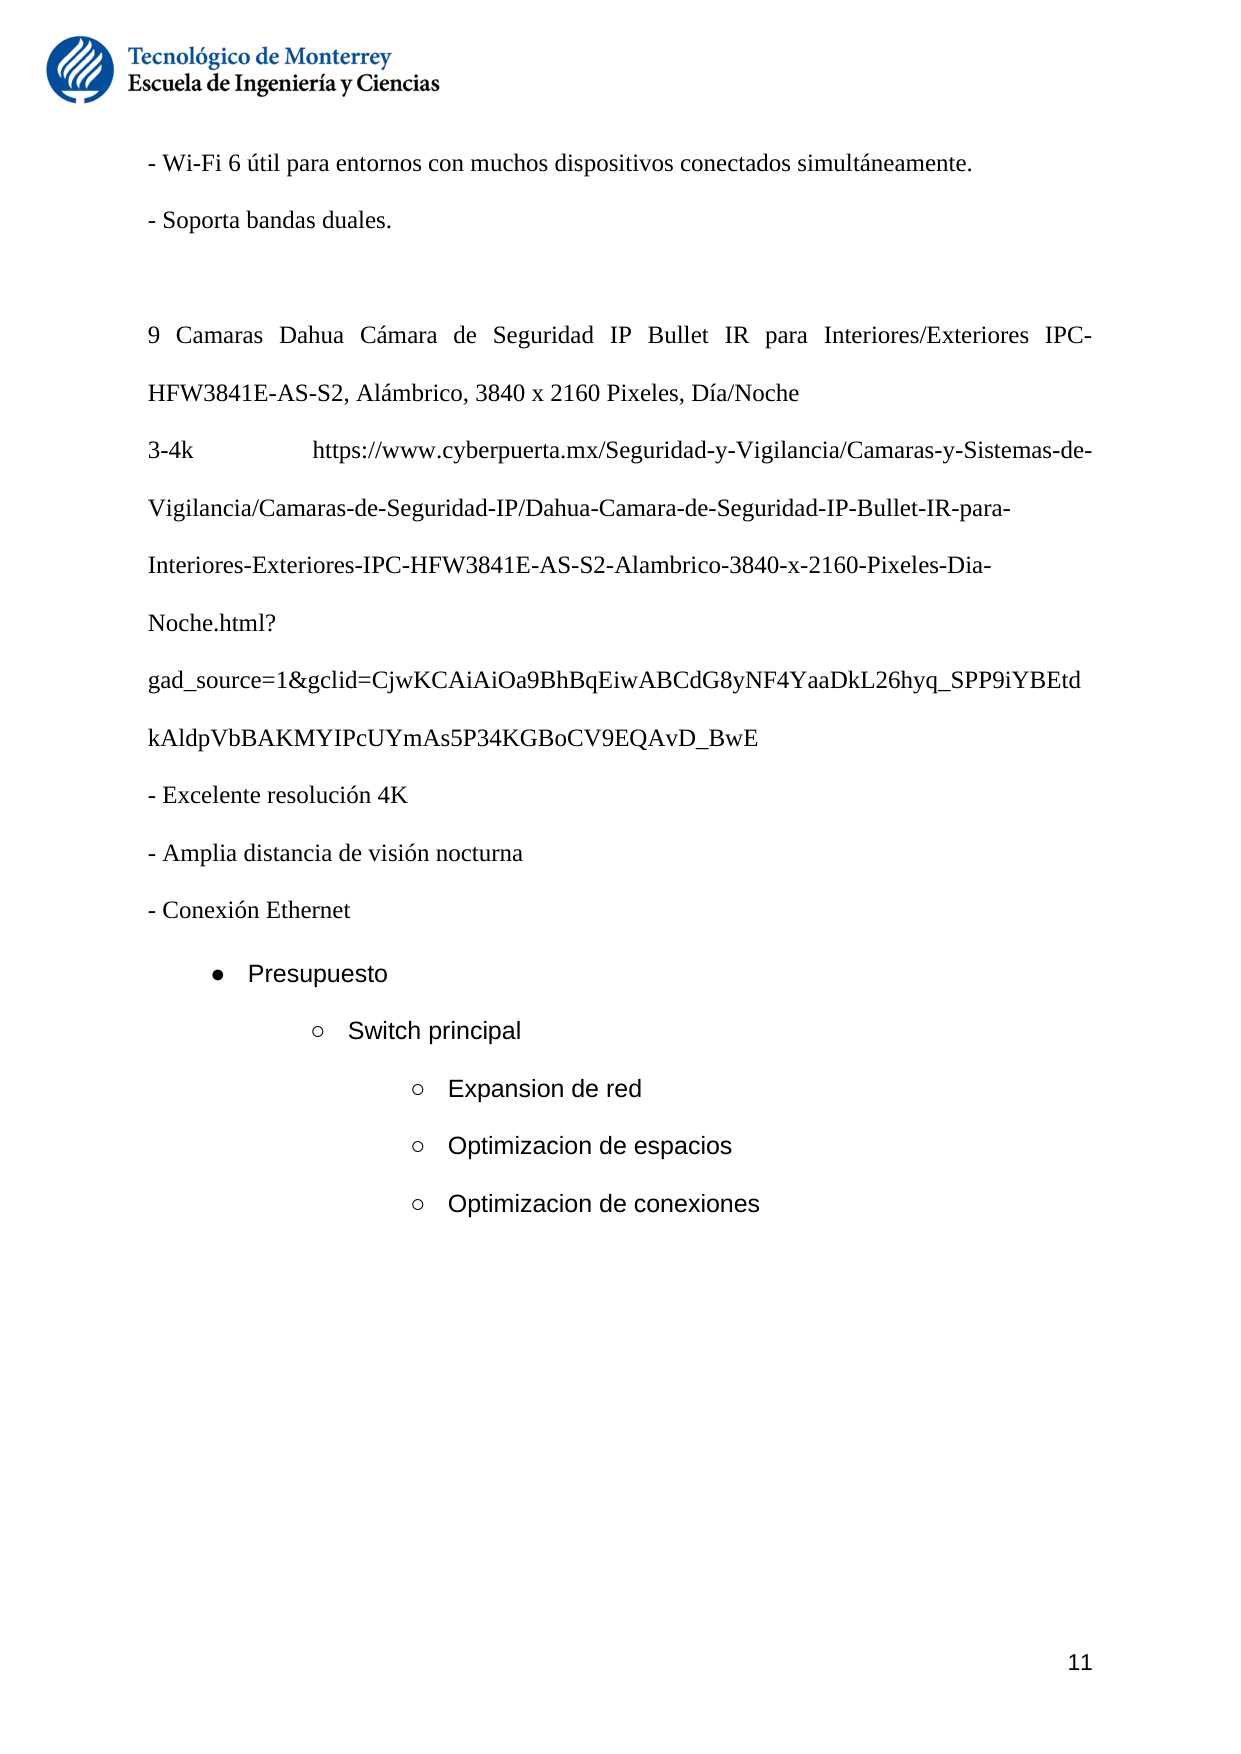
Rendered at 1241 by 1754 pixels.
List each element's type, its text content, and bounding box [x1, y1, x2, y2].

list Optimizacion de espacios [410, 1131, 1093, 1160]
text 3-4k https://www.cyberpuerta.mx/Seguridad-y-Vigilancia/Camaras-y-Sistemas-de-Vigilancia/Camaras-de-Seguridad-IP/Dahua-Camara-de-Seguridad-IP-Bullet-IR-para-Interiores-Exteriores-IPC-HFW3841E-AS-S2-Alambrico-3840-x-2160-Pixeles-Dia-Noche.html?gad_source=1&gclid=CjwKCAiAiOa9BhBqEiwABCdG8yNF4YaaDkL26hyq_SPP9iYBEtdkAldpVbBAKMYIPcUYmAs5P34KGBoCV9EQAvD_BwE [148, 435, 1093, 751]
text - Soporta bandas duales. [148, 205, 1093, 234]
text 9 Camaras Dahua Cámara de Seguridad IP Bullet IR para Interiores/Exteriores IPC-HFW3841E-AS-S2, Alámbrico, 3840 x 2160 Pixeles, Día/Noche [148, 320, 1093, 406]
text - Wi-Fi 6 útil para entornos con muchos dispositivos conectados simultáneamente. [148, 148, 1093, 176]
text - Excelente resolución 4K [148, 780, 1093, 809]
text - Amplia distancia de visión nocturna [148, 838, 1093, 866]
list Switch principal [310, 1016, 1093, 1045]
list Expansion de red [410, 1074, 1093, 1103]
text - Conexión Ethernet [148, 895, 1093, 924]
list Presupuesto [210, 959, 1093, 988]
list Optimizacion de conexiones [410, 1189, 1093, 1218]
picture [38, 34, 447, 105]
